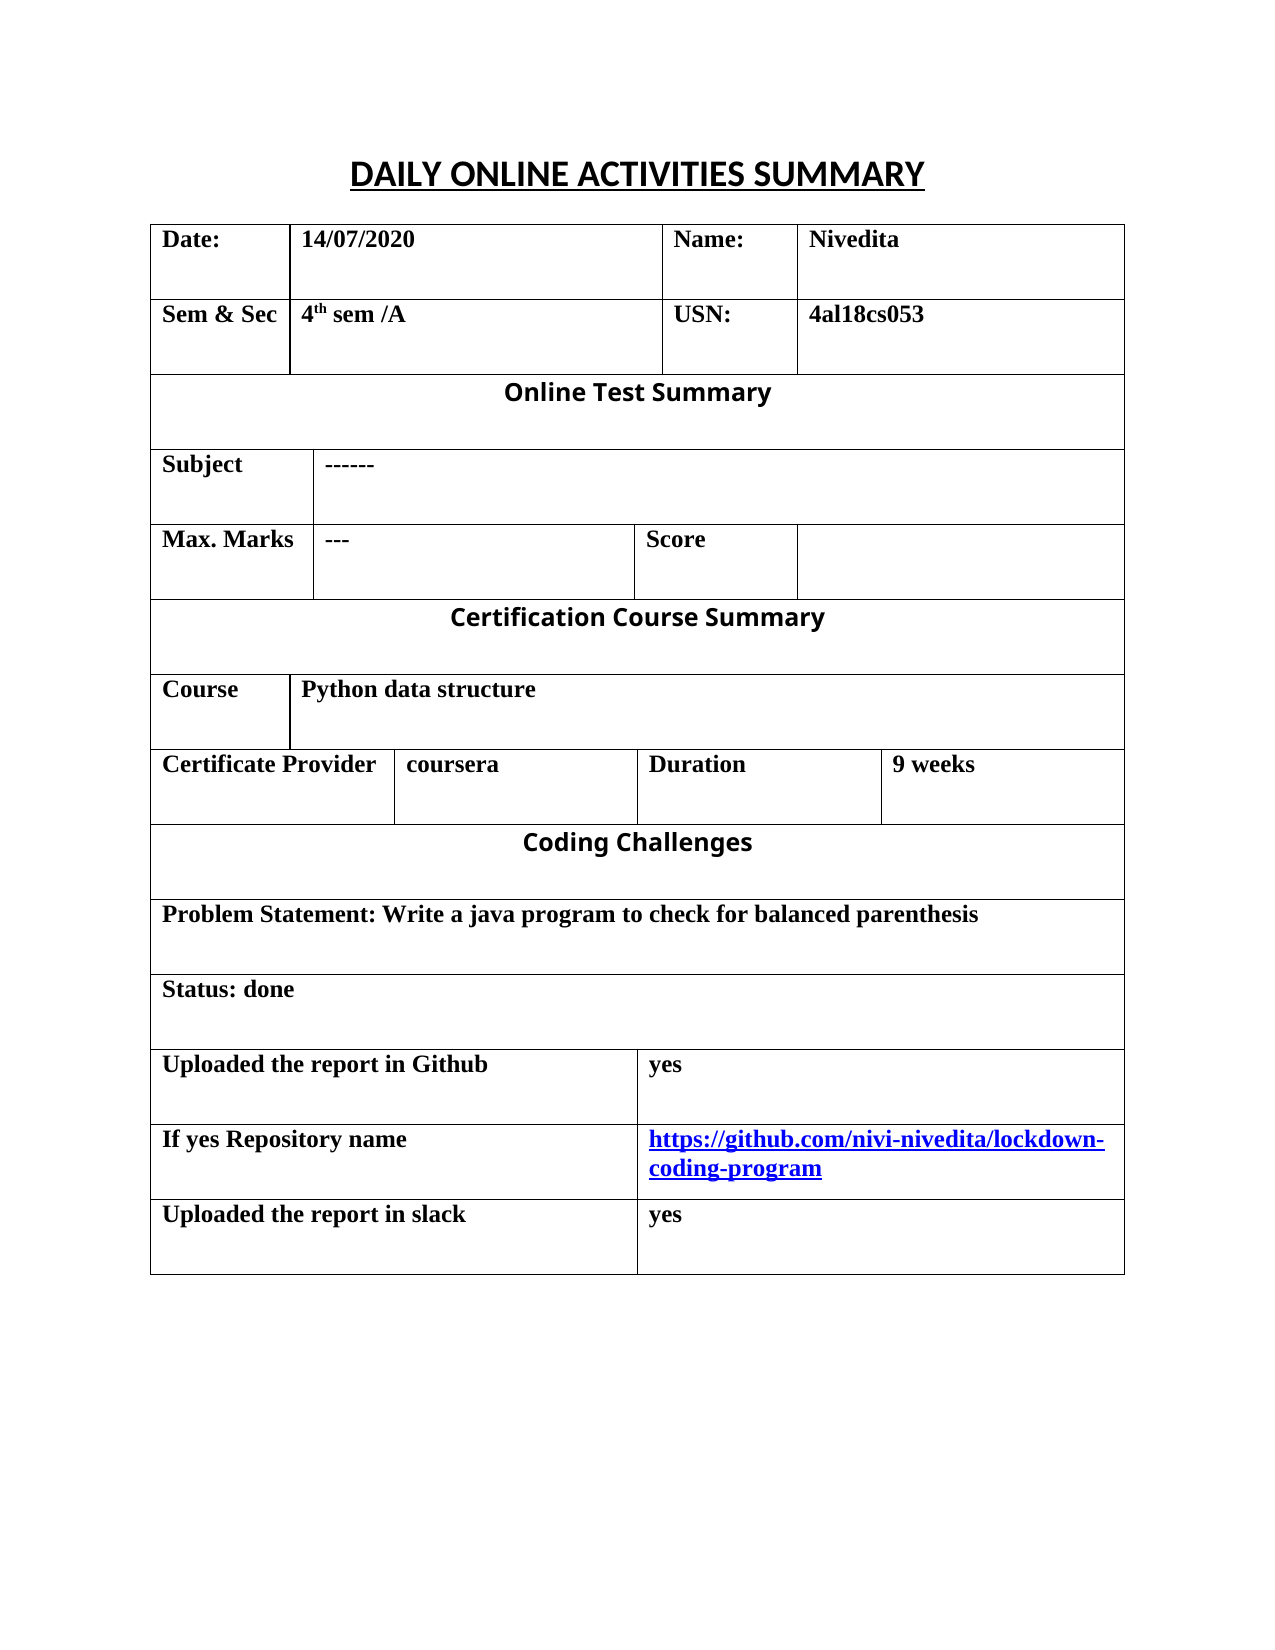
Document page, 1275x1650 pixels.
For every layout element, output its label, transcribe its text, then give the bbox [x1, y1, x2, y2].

table_cell Python data structure [291, 675, 1124, 748]
table_cell Online Test Summary [151, 375, 1124, 448]
table_cell Certificate Provider [151, 750, 394, 823]
text DAILY ONLINE ACTIVITIES SUMMARY [150, 150, 1125, 196]
table_cell Subject [151, 450, 313, 523]
table_cell Uploaded the report in Github [151, 1050, 637, 1123]
table_cell Uploaded the report in slack [151, 1200, 637, 1273]
table_cell Coding Challenges [151, 825, 1124, 898]
table_cell USN: [663, 300, 797, 373]
table_cell https://github.com/nivi-nivedita/lockdown-coding-program [638, 1125, 1124, 1198]
table_cell ------ [314, 450, 1124, 523]
table_cell yes [638, 1200, 1124, 1273]
table_header Date: [151, 225, 289, 298]
table_cell Status: done [151, 975, 1124, 1048]
table_cell If yes Repository name [151, 1125, 637, 1198]
table_header Name: [663, 225, 797, 298]
table_cell Sem & Sec [151, 300, 289, 373]
table_cell Duration [638, 750, 881, 823]
table_cell 4th sem /A [291, 300, 662, 373]
table_cell Problem Statement: Write a java program to check for balanced parenthesis [151, 900, 1124, 973]
table_cell 9 weeks [882, 750, 1124, 823]
table_cell --- [314, 525, 634, 598]
table_cell Course [151, 675, 289, 748]
table_cell 4al18cs053 [798, 300, 1124, 373]
table_header 14/07/2020 [291, 225, 662, 298]
table_cell yes [638, 1050, 1124, 1123]
table_cell Score [635, 525, 797, 598]
table_header Nivedita [798, 225, 1124, 298]
table_cell Max. Marks [151, 525, 313, 598]
table_cell coursera [395, 750, 637, 823]
table_cell Certification Course Summary [151, 600, 1124, 673]
table_cell [798, 525, 1124, 598]
